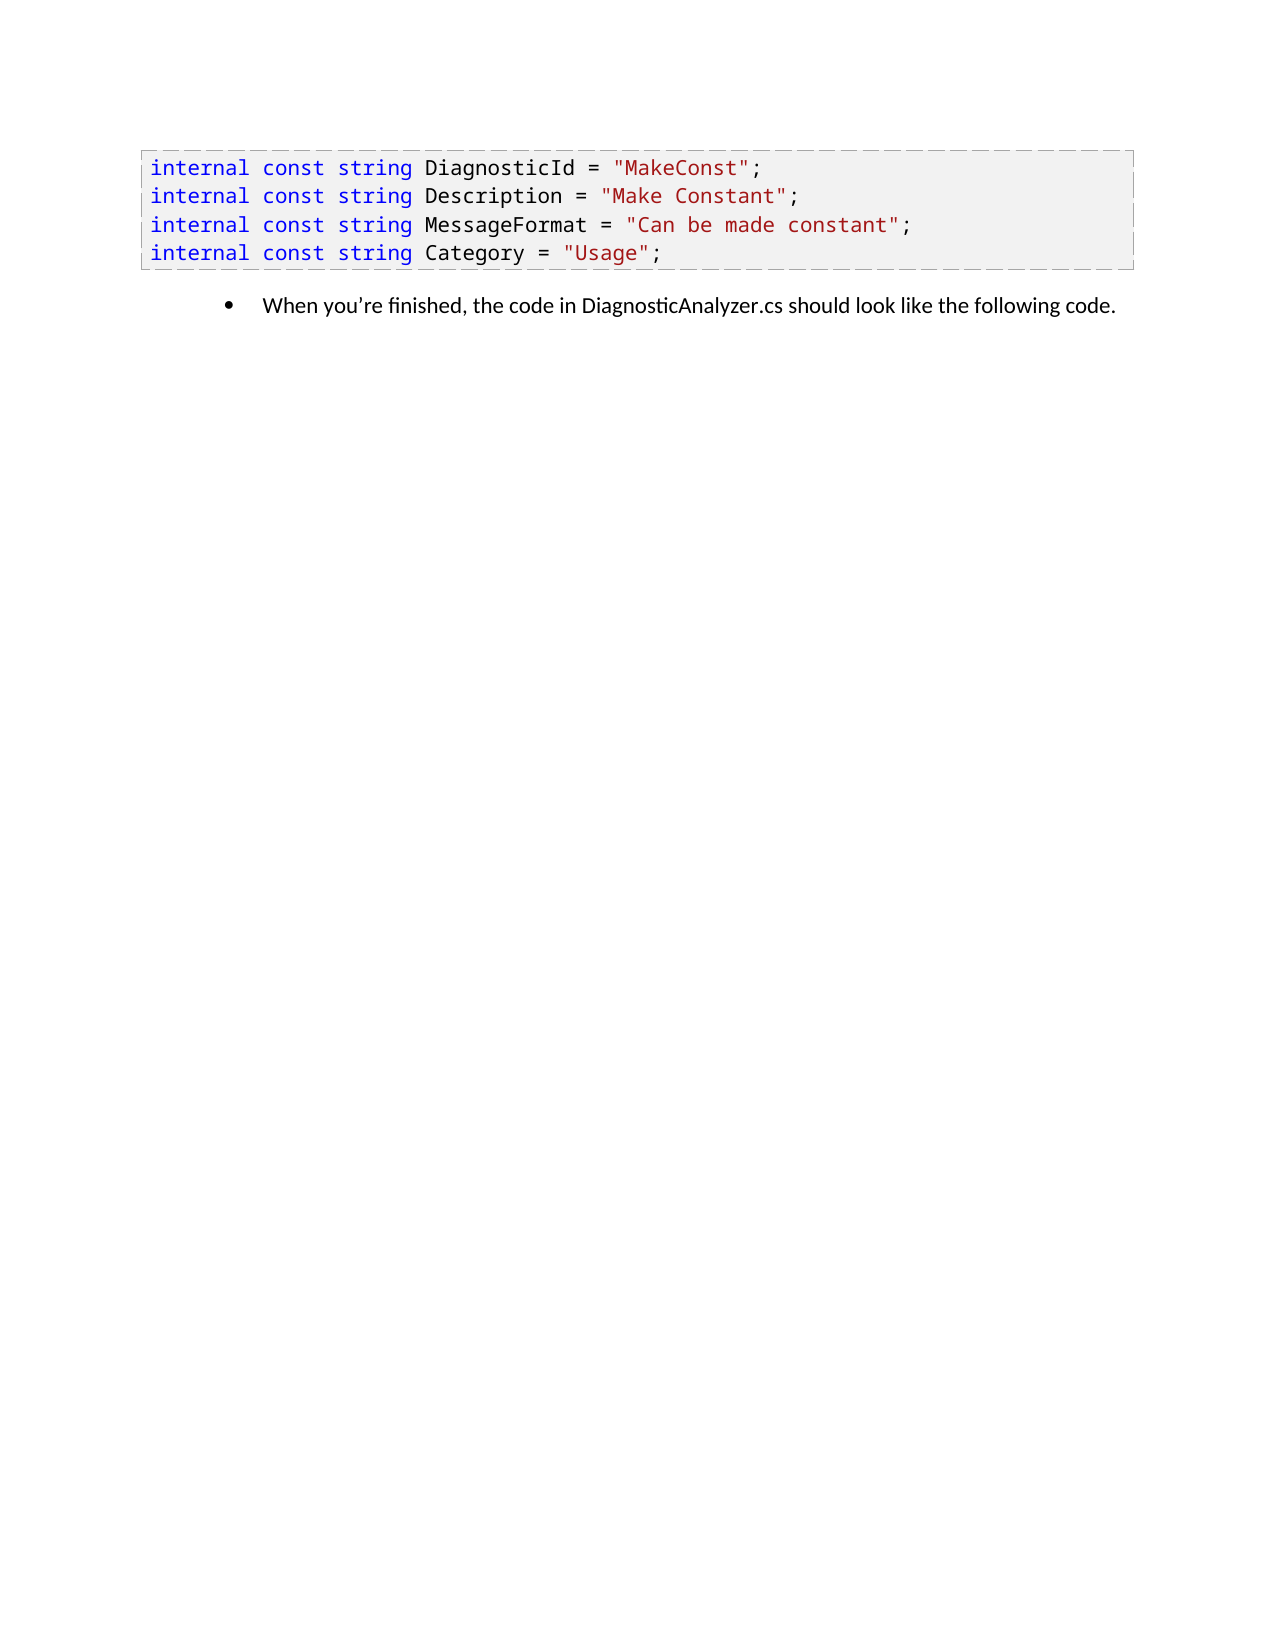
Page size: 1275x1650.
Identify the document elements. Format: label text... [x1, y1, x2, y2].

text internal const string MessageFormat = "Can be made constant"; [141, 207, 1134, 235]
text internal const string Description = "Make Constant"; [141, 178, 1134, 207]
list When you’re finished, the code in DiagnosticAnalyzer.cs should look like the following code. [225, 291, 1162, 319]
text internal const string Category = "Usage"; [141, 235, 1134, 270]
text internal const string DiagnosticId = "MakeConst"; [141, 150, 1134, 178]
